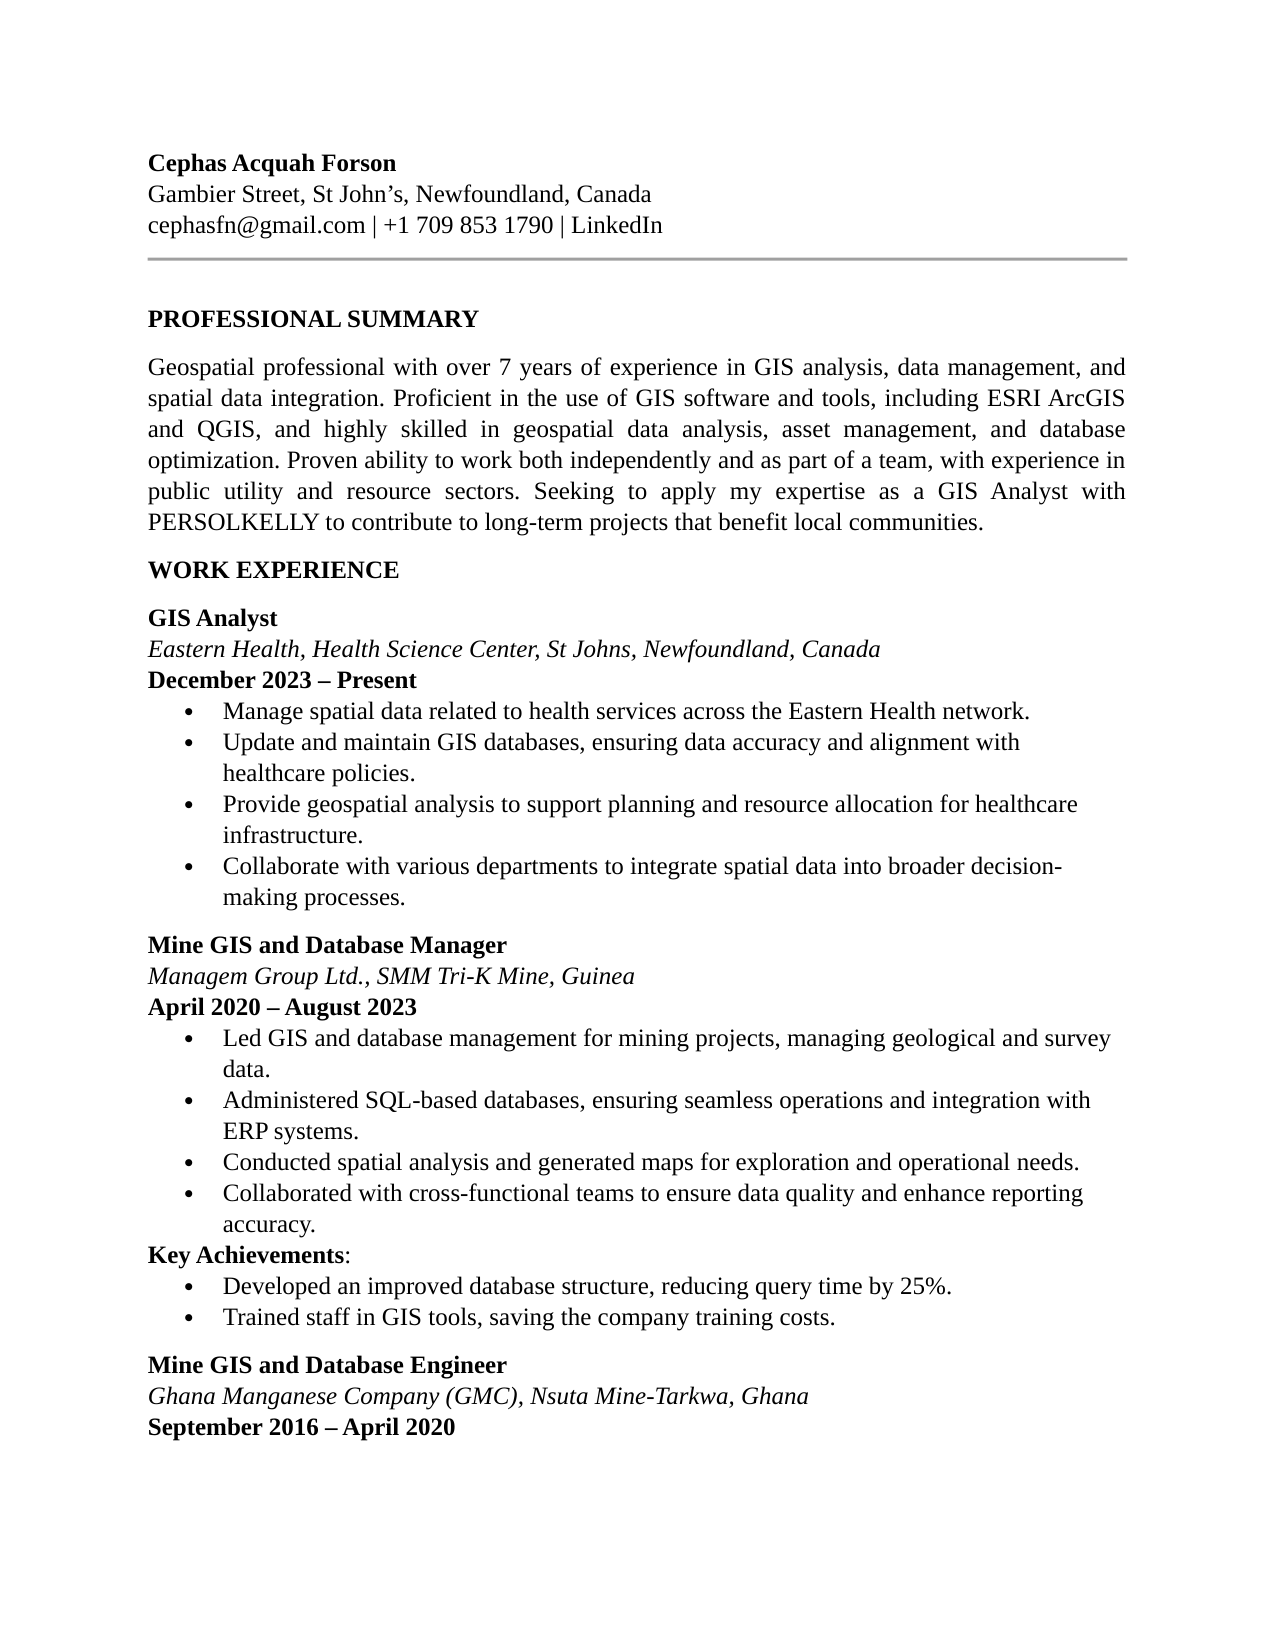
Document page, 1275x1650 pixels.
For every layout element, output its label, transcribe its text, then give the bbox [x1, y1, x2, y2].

list Manage spatial data related to health services across the Eastern Health network. [185, 696, 1127, 724]
text PROFESSIONAL SUMMARY [148, 304, 1127, 333]
text GIS Analyst [148, 603, 1127, 631]
list Led GIS and database management for mining projects, managing geological and survey data. [185, 1023, 1127, 1083]
list Administered SQL-based databases, ensuring seamless operations and integration with ERP systems. [185, 1085, 1127, 1145]
text Cephas Acquah Forson Gambier Street, St John’s, Newfoundland, Canada cephasfn@gmail.com | +1 709 853 1790 | LinkedIn [148, 148, 1127, 238]
text Mine GIS and Database Manager [148, 930, 1127, 958]
text Key Achievements: [148, 1240, 1127, 1269]
list Developed an improved database structure, reducing query time by 25%. [185, 1271, 1127, 1300]
text Eastern Health, Health Science Center, St Johns, Newfoundland, Canada December 2023 – Present [148, 634, 1127, 693]
text Mine GIS and Database Engineer [148, 1350, 1127, 1379]
list Update and maintain GIS databases, ensuring data accuracy and alignment with healthcare policies. [185, 727, 1127, 787]
list Conducted spatial analysis and generated maps for exploration and operational needs. [185, 1147, 1127, 1176]
list Collaborate with various departments to integrate spatial data into broader decision-making processes. [185, 851, 1127, 911]
list Collaborated with cross-functional teams to ensure data quality and enhance reporting accuracy. [185, 1178, 1127, 1238]
text WORK EXPERIENCE [148, 555, 1127, 584]
text Geospatial professional with over 7 years of experience in GIS analysis, data management, and spatial data integration. Proficient in the use of GIS software and tools, including ESRI ArcGIS and QGIS, and highly skilled in geospatial data analysis, asset management, and database optimization. Proven ability to work both independently and as part of a team, with experience in public utility and resource sectors. Seeking to apply my expertise as a GIS Analyst with PERSOLKELLY to contribute to long-term projects that benefit local communities. [148, 352, 1127, 536]
text Ghana Manganese Company (GMC), Nsuta Mine-Tarkwa, Ghana September 2016 – April 2020 [148, 1381, 1127, 1441]
text Managem Group Ltd., SMM Tri-K Mine, Guinea April 2020 – August 2023 [148, 961, 1127, 1021]
list Trained staff in GIS tools, saving the company training costs. [185, 1302, 1127, 1331]
list Provide geospatial analysis to support planning and resource allocation for healthcare infrastructure. [185, 789, 1127, 849]
